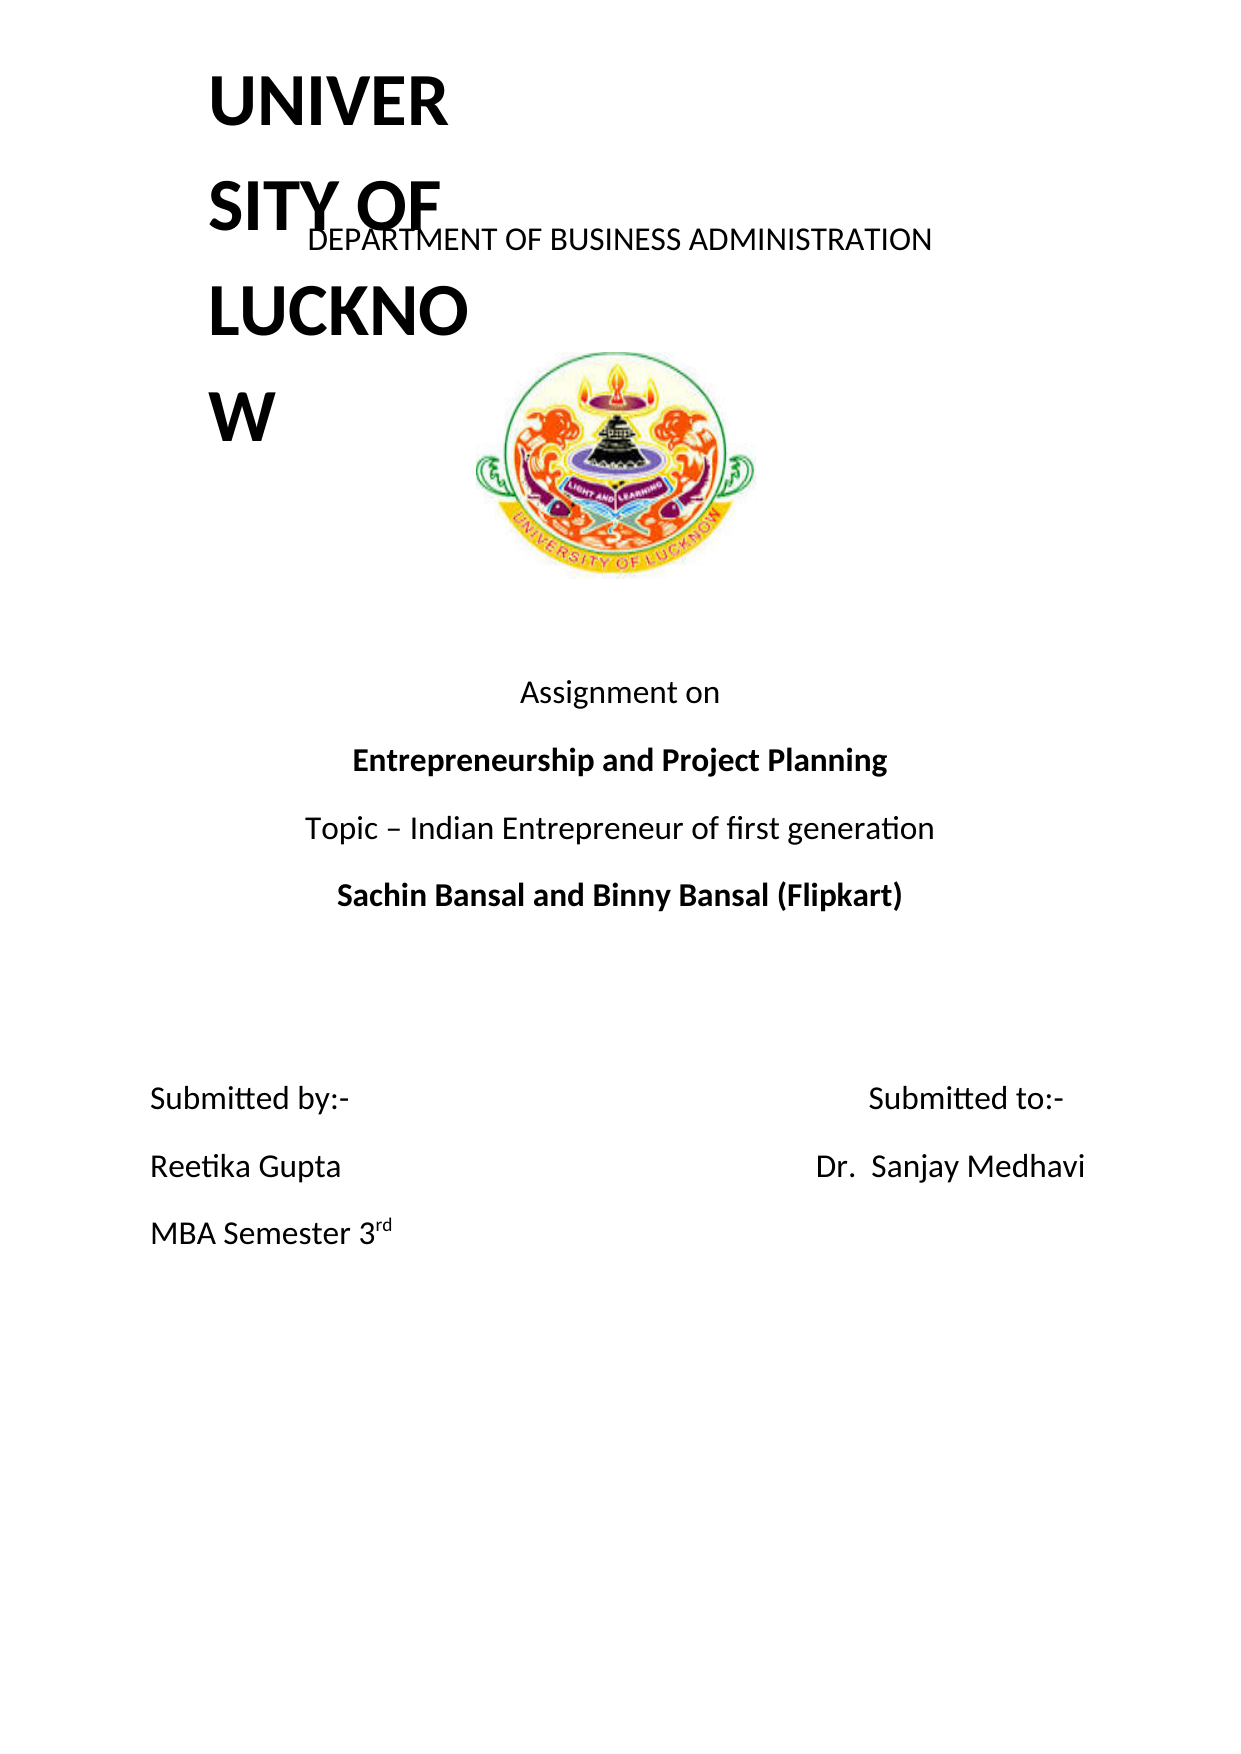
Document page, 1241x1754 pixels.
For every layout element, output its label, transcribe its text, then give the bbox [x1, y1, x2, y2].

text Sachin Bansal and Binny Bansal (Flipkart) [150, 874, 1090, 915]
text MBA Semester 3rd [150, 1212, 1090, 1253]
text Reetika Gupta Dr. Sanjay Medhavi [150, 1145, 1090, 1186]
text Topic – Indian Entrepreneur of first generation [150, 807, 1090, 847]
text Entrepreneurship and Project Planning [150, 739, 1090, 780]
text DEPARTMENT OF BUSINESS ADMINISTRATION [150, 218, 1090, 258]
text Assignment on [150, 672, 1090, 712]
text Submitted by:- Submitted to:- [150, 1077, 1090, 1118]
picture [475, 352, 765, 579]
